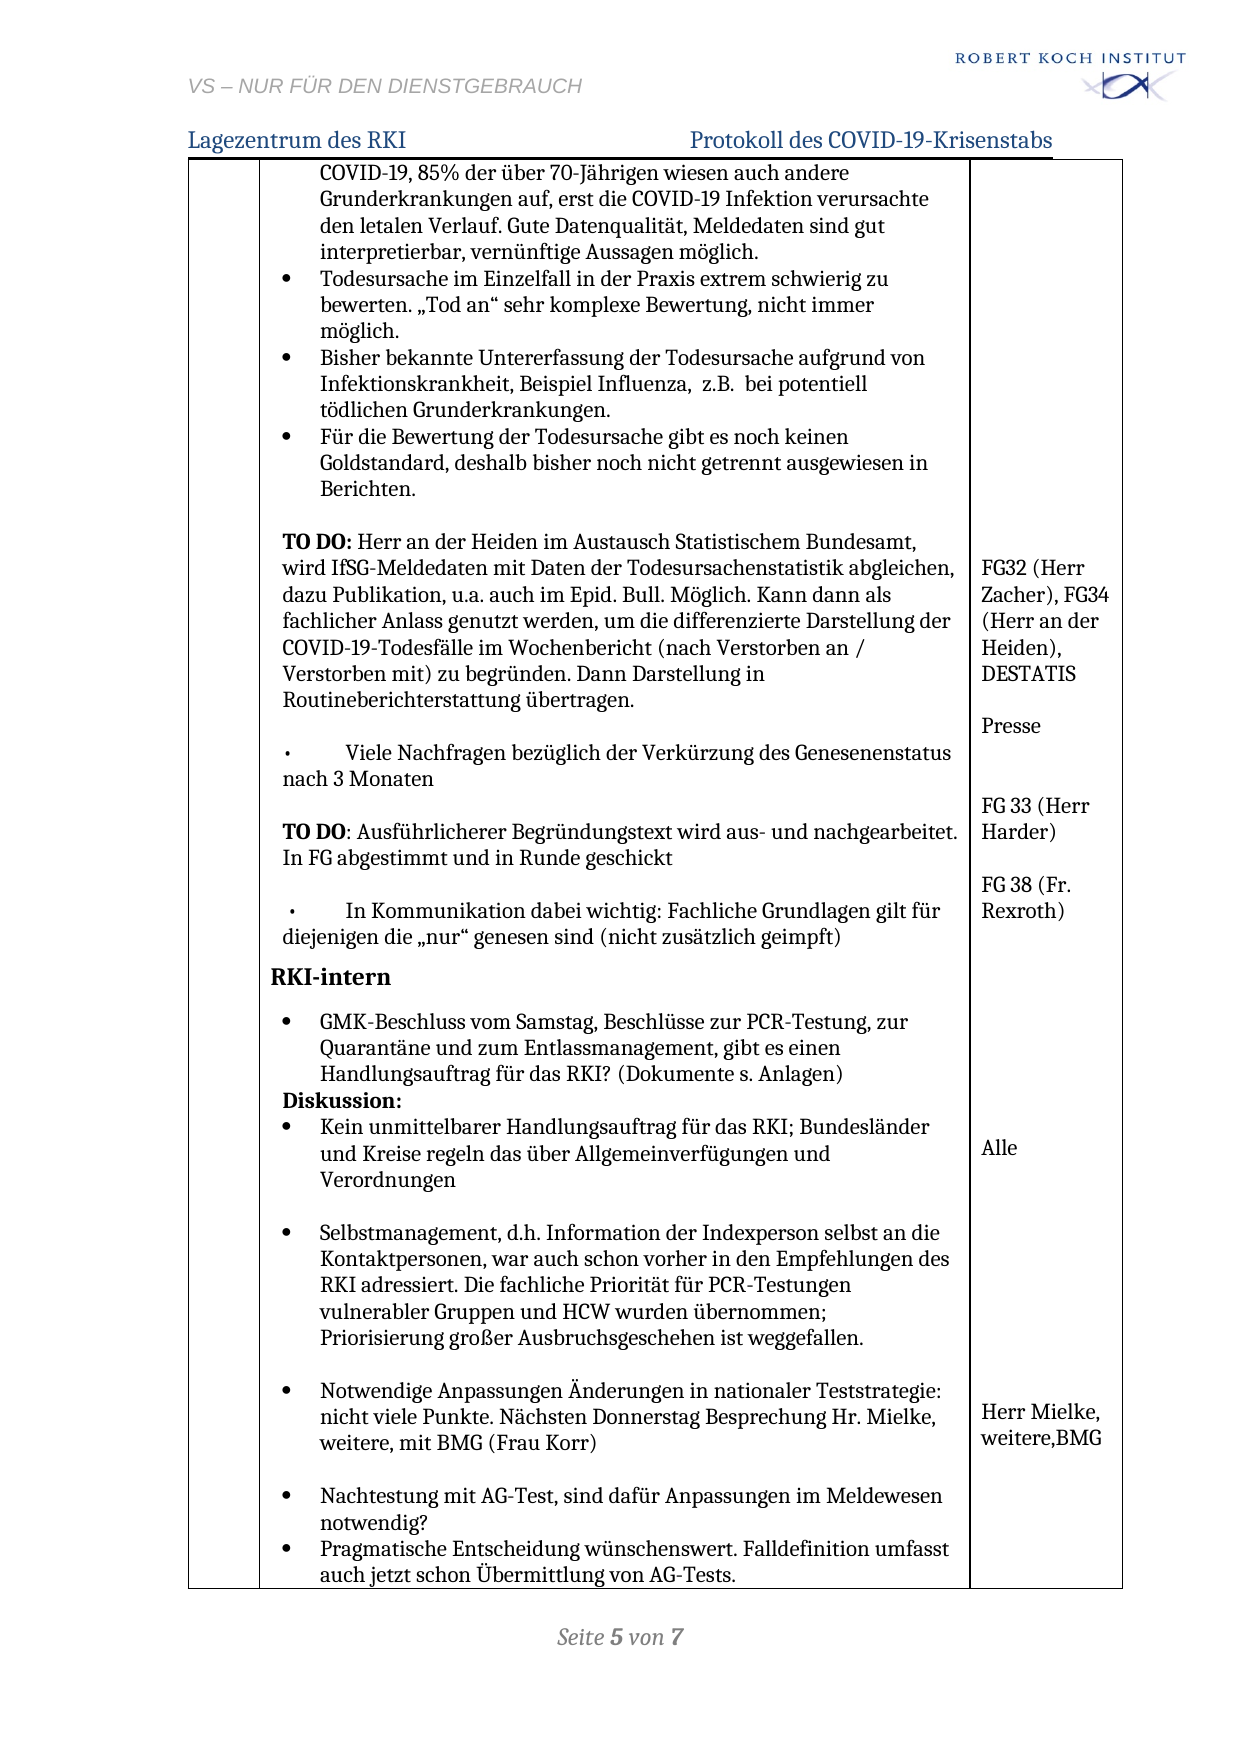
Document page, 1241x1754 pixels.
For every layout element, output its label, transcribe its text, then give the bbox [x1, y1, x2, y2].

table_cell 7 [189, 160, 259, 1588]
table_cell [260, 160, 969, 1588]
picture [947, 28, 1207, 105]
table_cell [971, 160, 1122, 1588]
